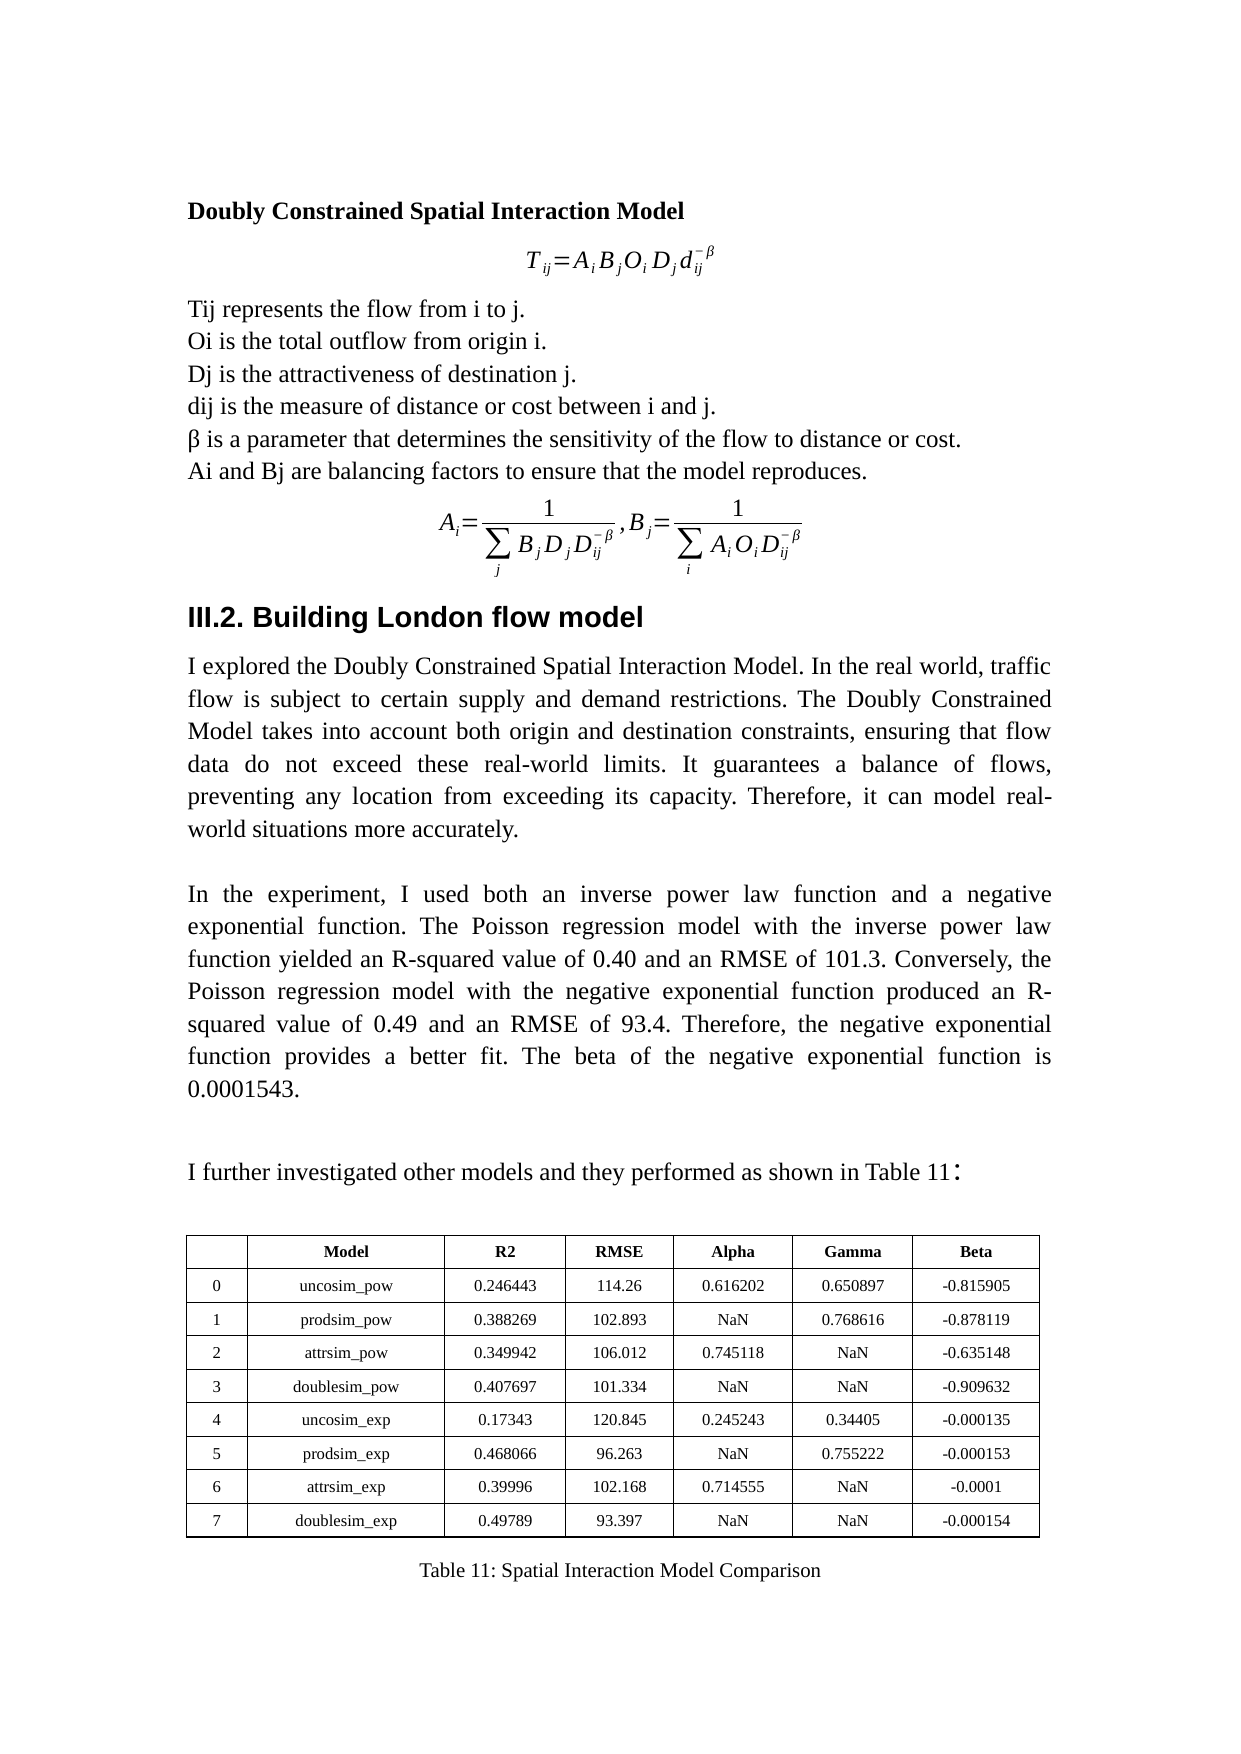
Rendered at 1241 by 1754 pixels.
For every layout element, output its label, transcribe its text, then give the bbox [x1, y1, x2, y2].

table_cell NaN [793, 1470, 912, 1503]
table_cell 2 [187, 1336, 247, 1369]
table_cell 4 [187, 1403, 247, 1436]
table_cell 0.245243 [674, 1403, 792, 1436]
text In the experiment, I used both an inverse power law function and a negative exponential function. The Poisson regression model with the inverse power law function yielded an R-squared value of 0.40 and an RMSE of 101.3. Conversely, the Poisson regression model with the negative exponential function produced an R-squared value of 0.49 and an RMSE of 93.4. Therefore, the negative exponential function provides a better fit. The beta of the negative exponential function is 0.0001543. [187, 877, 1053, 1104]
table_cell -0.635148 [913, 1336, 1039, 1369]
table_cell -0.0001 [913, 1470, 1039, 1503]
table_cell NaN [793, 1336, 912, 1369]
text Tij represents the flow from i to j. [187, 292, 1053, 324]
table_cell NaN [793, 1504, 912, 1536]
table_cell 0.745118 [674, 1336, 792, 1369]
table_cell -0.815905 [913, 1269, 1039, 1302]
table_cell attrsim_exp [248, 1470, 444, 1503]
text β is a parameter that determines the sensitivity of the flow to distance or cost. [187, 422, 1053, 454]
table_header [187, 1236, 247, 1268]
text Table 11: Spatial Interaction Model Comparison [187, 1554, 1053, 1586]
table_cell 102.893 [566, 1303, 673, 1335]
table_cell -0.909632 [913, 1370, 1039, 1402]
table_cell doublesim_pow [248, 1370, 444, 1402]
table_cell 1 [187, 1303, 247, 1335]
table_cell 93.397 [566, 1504, 673, 1536]
text Ai and Bj are balancing factors to ensure that the model reproduces. [187, 454, 1053, 487]
table_cell -0.000135 [913, 1403, 1039, 1436]
table_cell prodsim_exp [248, 1437, 444, 1469]
table_header R2 [445, 1236, 565, 1268]
table_header RMSE [566, 1236, 673, 1268]
text III.2. Building London flow model [187, 584, 1053, 649]
table_cell uncosim_pow [248, 1269, 444, 1302]
table_cell 3 [187, 1370, 247, 1402]
table_cell NaN [674, 1437, 792, 1469]
table_cell 0.49789 [445, 1504, 565, 1536]
table_cell 6 [187, 1470, 247, 1503]
table_cell 0.768616 [793, 1303, 912, 1335]
table_cell 0.388269 [445, 1303, 565, 1335]
table_cell 0.755222 [793, 1437, 912, 1469]
table_cell prodsim_pow [248, 1303, 444, 1335]
table_cell 0.468066 [445, 1437, 565, 1469]
table_cell 0.407697 [445, 1370, 565, 1402]
table_cell 0 [187, 1269, 247, 1302]
table_header Gamma [793, 1236, 912, 1268]
table_cell 0.616202 [674, 1269, 792, 1302]
table_cell -0.000153 [913, 1437, 1039, 1469]
table_cell 114.26 [566, 1269, 673, 1302]
table_header Model [248, 1236, 444, 1268]
table_cell 102.168 [566, 1470, 673, 1503]
table_cell NaN [674, 1303, 792, 1335]
text Dj is the attractiveness of destination j. [187, 357, 1053, 389]
table_cell 101.334 [566, 1370, 673, 1402]
table_cell 0.650897 [793, 1269, 912, 1302]
table_cell 96.263 [566, 1437, 673, 1469]
table_cell -0.000154 [913, 1504, 1039, 1536]
text I explored the Doubly Constrained Spatial Interaction Model. In the real world, traffic flow is subject to certain supply and demand restrictions. The Doubly Constrained Model takes into account both origin and destination constraints, ensuring that flow data do not exceed these real-world limits. It guarantees a balance of flows, preventing any location from exceeding its capacity. Therefore, it can model real-world situations more accurately. [187, 649, 1053, 844]
text Oi is the total outflow from origin i. [187, 324, 1053, 357]
table_cell -0.878119 [913, 1303, 1039, 1335]
table_cell 0.349942 [445, 1336, 565, 1369]
table_cell 7 [187, 1504, 247, 1536]
table_cell 120.845 [566, 1403, 673, 1436]
table_cell uncosim_exp [248, 1403, 444, 1436]
table_cell NaN [674, 1370, 792, 1402]
table_cell 0.17343 [445, 1403, 565, 1436]
table_cell 5 [187, 1437, 247, 1469]
table_cell 0.246443 [445, 1269, 565, 1302]
table_cell 0.714555 [674, 1470, 792, 1503]
table_header Beta [913, 1236, 1039, 1268]
table_cell attrsim_pow [248, 1336, 444, 1369]
table_cell doublesim_exp [248, 1504, 444, 1536]
table_header Alpha [674, 1236, 792, 1268]
table_cell NaN [674, 1504, 792, 1536]
table_cell 106.012 [566, 1336, 673, 1369]
table_cell 0.34405 [793, 1403, 912, 1436]
table_cell 0.39996 [445, 1470, 565, 1503]
text dij is the measure of distance or cost between i and j. [187, 389, 1053, 422]
text I further investigated other models and they performed as shown in Table 11： [187, 1137, 1053, 1202]
table_cell NaN [793, 1370, 912, 1402]
text Doubly Constrained Spatial Interaction Model [187, 194, 1053, 227]
